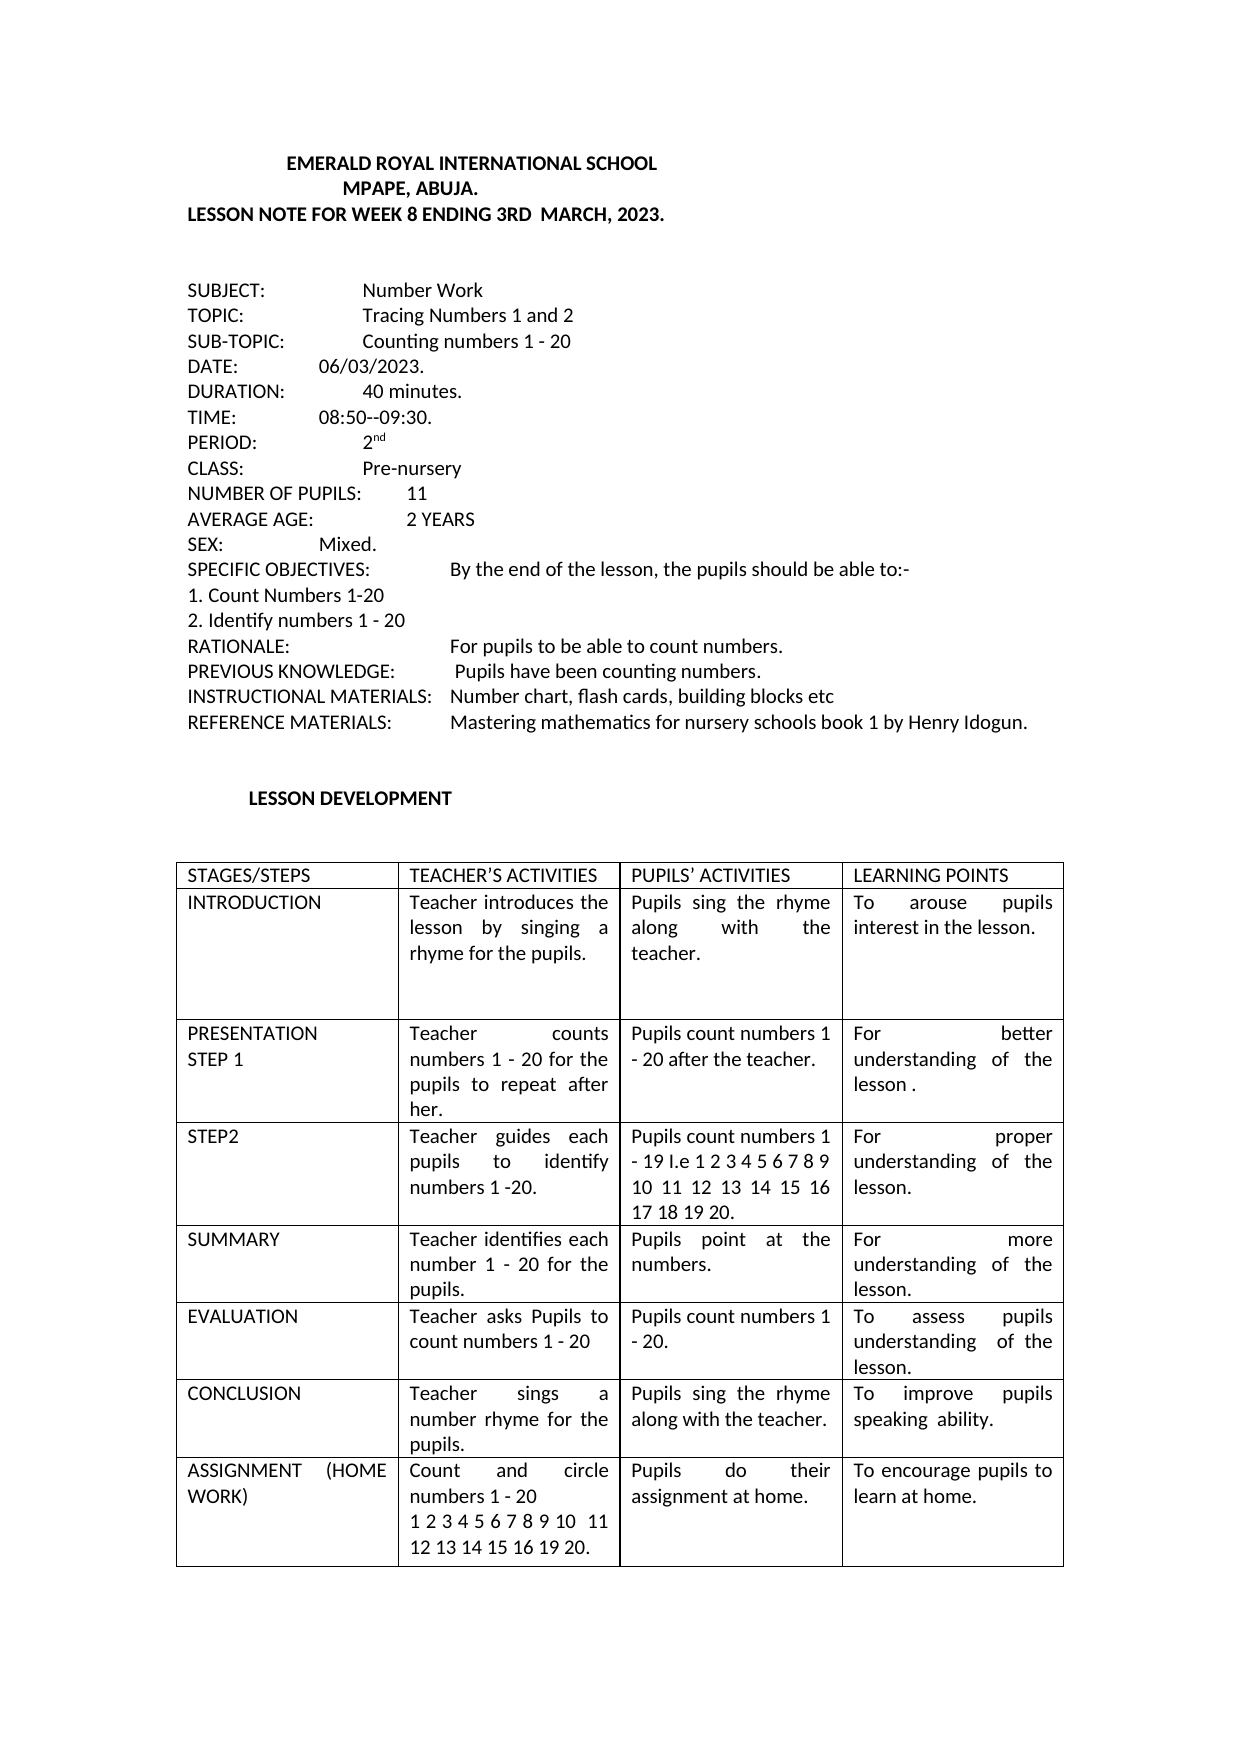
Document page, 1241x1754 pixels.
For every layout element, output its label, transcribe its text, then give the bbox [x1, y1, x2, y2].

table_cell Teacher identifies each number 1 - 20 for the pupils. [399, 1226, 619, 1302]
text NUMBER OF PUPILS: 11 [187, 480, 1053, 506]
list RATIONALE: For pupils to be able to count numbers. [187, 633, 1053, 658]
table_cell Pupils count numbers 1 - 20 after the teacher. [621, 1020, 842, 1122]
table_cell EVALUATION [177, 1303, 398, 1379]
list Identify numbers 1 - 20 [187, 607, 1053, 633]
table_cell Pupils count numbers 1 - 19 I.e 1 2 3 4 5 6 7 8 9 10 11 12 13 14 15 16 17 18 19 20. [621, 1123, 842, 1225]
table_cell For better understanding of the lesson . [843, 1020, 1063, 1122]
text TIME: 08:50--09:30. [187, 404, 1053, 429]
text PERIOD: 2nd [187, 429, 1053, 455]
table_cell Teacher guides each pupils to identify numbers 1 -20. [399, 1123, 619, 1225]
table_cell For proper understanding of the lesson. [843, 1123, 1063, 1225]
table_cell To arouse pupils interest in the lesson. [843, 889, 1063, 1019]
text DATE: 06/03/2023. [187, 353, 1053, 379]
text SEX: Mixed. [187, 531, 1053, 557]
table_cell Teacher asks Pupils to count numbers 1 - 20 [399, 1303, 619, 1379]
text SUBJECT: Number Work [187, 277, 1053, 302]
table_cell To improve pupils speaking ability. [843, 1380, 1063, 1457]
text AVERAGE AGE: 2 YEARS [187, 506, 1053, 531]
table_cell Pupils point at the numbers. [621, 1226, 842, 1302]
text MPAPE, ABUJA. [187, 175, 1053, 201]
list REFERENCE MATERIALS: Mastering mathematics for nursery schools book 1 by Henry Idogun. [187, 709, 1053, 734]
table_cell To encourage pupils to learn at home. [843, 1458, 1063, 1566]
table_cell Pupils sing the rhyme along with the teacher. [621, 889, 842, 1019]
text TOPIC: Tracing Numbers 1 and 2 [187, 302, 1053, 328]
table_cell For more understanding of the lesson. [843, 1226, 1063, 1302]
text DURATION: 40 minutes. [187, 379, 1053, 404]
table_cell INTRODUCTION [177, 889, 398, 1019]
table_cell Teacher introduces the lesson by singing a rhyme for the pupils. [399, 889, 619, 1019]
table_cell STEP2 [177, 1123, 398, 1225]
table_cell To assess pupils understanding of the lesson. [843, 1303, 1063, 1379]
table_cell SUMMARY [177, 1226, 398, 1302]
table_cell PRESENTATION STEP 1 [177, 1020, 398, 1122]
list LESSON DEVELOPMENT [187, 785, 1053, 811]
list INSTRUCTIONAL MATERIALS: Number chart, flash cards, building blocks etc [187, 684, 1053, 709]
table_cell CONCLUSION [177, 1380, 398, 1457]
text CLASS: Pre-nursery [187, 455, 1053, 480]
text EMERALD ROYAL INTERNATIONAL SCHOOL [187, 150, 1053, 175]
table_header PUPILS’ ACTIVITIES [621, 863, 842, 888]
table_cell Pupils do their assignment at home. [621, 1458, 842, 1566]
table_header TEACHER’S ACTIVITIES [399, 863, 619, 888]
table_cell Teacher sings a number rhyme for the pupils. [399, 1380, 619, 1457]
table_cell Count and circle numbers 1 - 20 1 2 3 4 5 6 7 8 9 10 11 12 13 14 15 16 19 20. [399, 1458, 619, 1566]
list PREVIOUS KNOWLEDGE: Pupils have been counting numbers. [187, 658, 1053, 684]
table_header STAGES/STEPS [177, 863, 398, 888]
table_cell Teacher counts numbers 1 - 20 for the pupils to repeat after her. [399, 1020, 619, 1122]
text SUB-TOPIC: Counting numbers 1 - 20 [187, 328, 1053, 353]
text LESSON NOTE FOR WEEK 8 ENDING 3RD MARCH, 2023. [187, 201, 1053, 226]
table_cell Pupils count numbers 1 - 20. [621, 1303, 842, 1379]
list Count Numbers 1-20 [187, 582, 1053, 607]
table_cell Pupils sing the rhyme along with the teacher. [621, 1380, 842, 1457]
text SPECIFIC OBJECTIVES: By the end of the lesson, the pupils should be able to:- [187, 557, 1053, 582]
table_header LEARNING POINTS [843, 863, 1063, 888]
table_cell ASSIGNMENT (HOME WORK) [177, 1458, 398, 1566]
